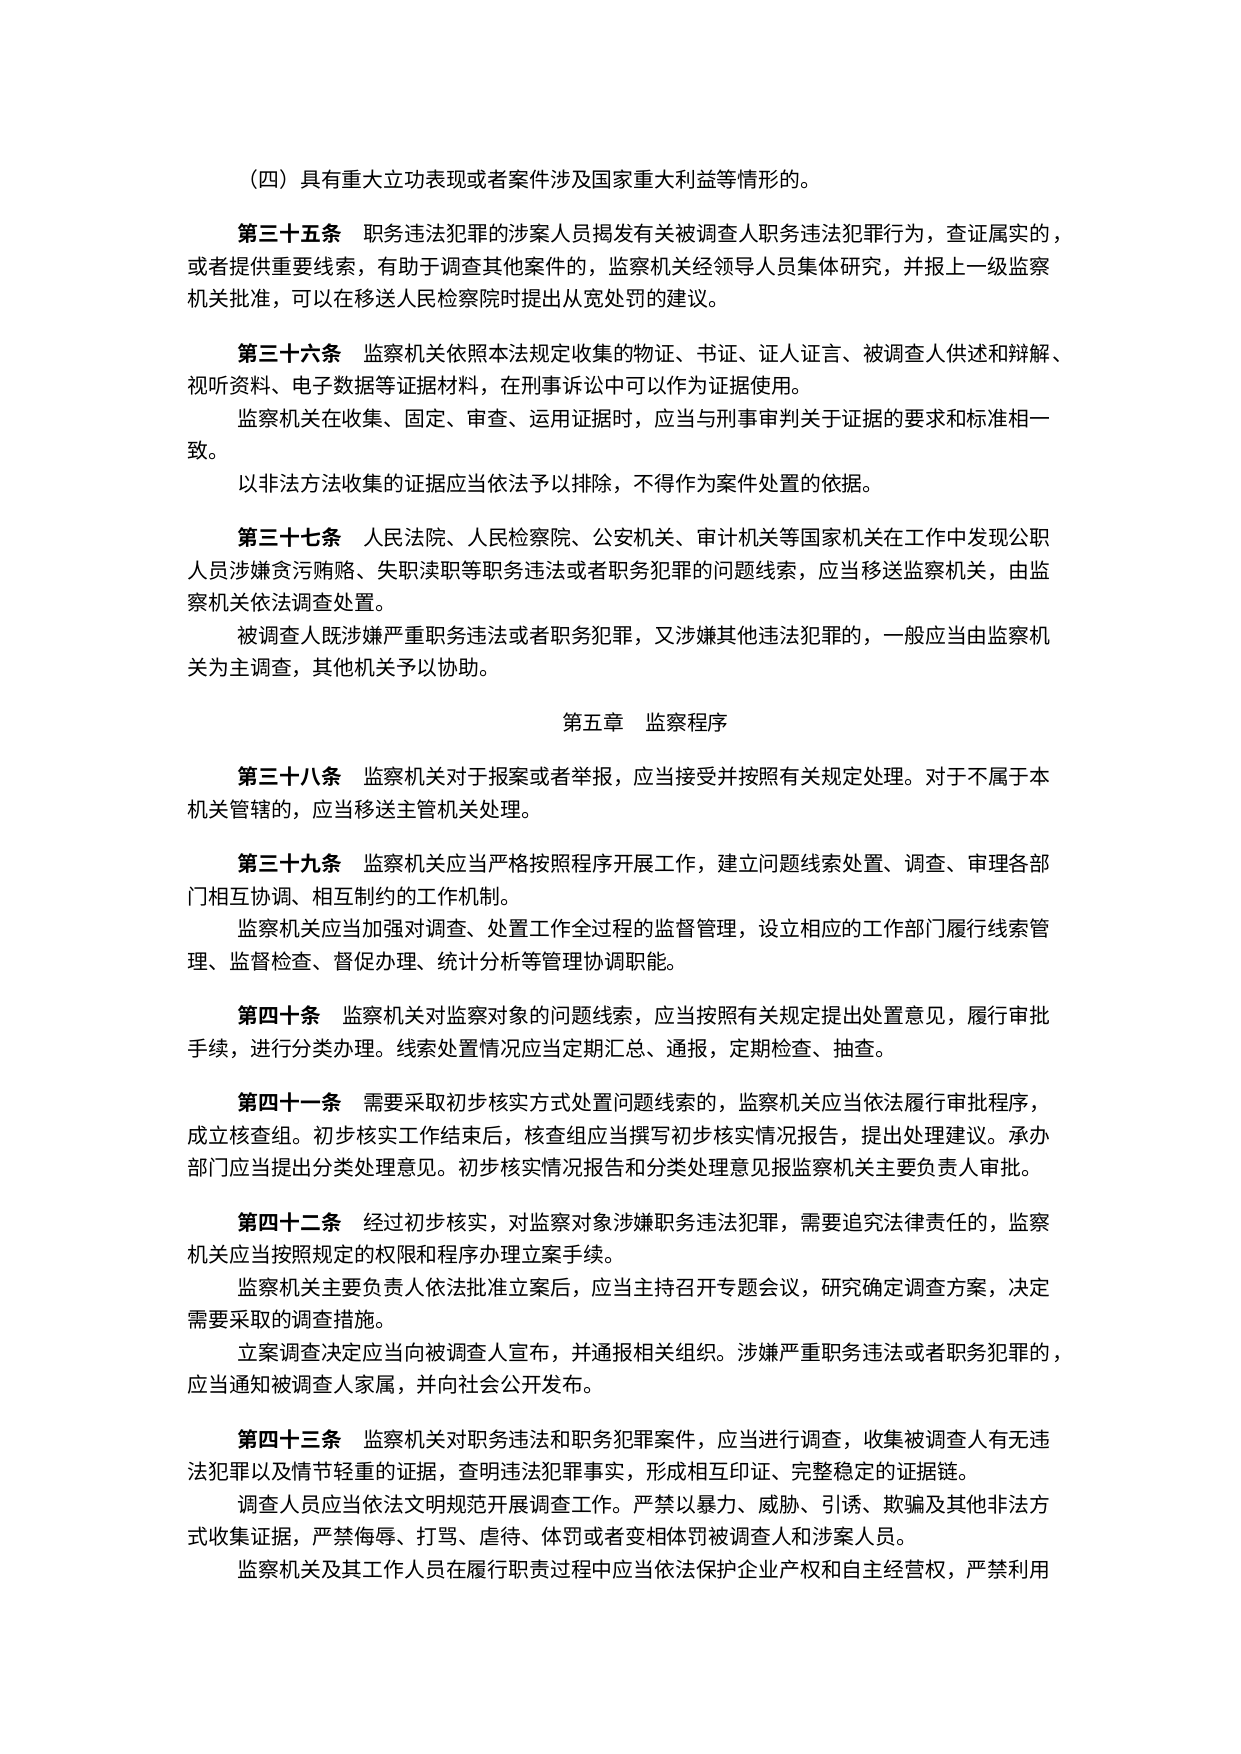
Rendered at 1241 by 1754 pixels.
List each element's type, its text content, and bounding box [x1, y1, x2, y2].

text 第三十五条 职务违法犯罪的涉案人员揭发有关被调查人职务违法犯罪行为，查证属实的，或者提供重要线索，有助于调查其他案件的，监察机关经领导人员集体研究，并报上一级监察机关批准，可以在移送人民检察院时提出从宽处罚的建议。 [187, 216, 1053, 314]
text 以非法方法收集的证据应当依法予以排除，不得作为案件处置的依据。 [187, 466, 1053, 498]
text 第四十二条 经过初步核实，对监察对象涉嫌职务违法犯罪，需要追究法律责任的，监察机关应当按照规定的权限和程序办理立案手续。 [187, 1205, 1053, 1270]
text 第四十三条 监察机关对职务违法和职务犯罪案件，应当进行调查，收集被调查人有无违法犯罪以及情节轻重的证据，查明违法犯罪事实，形成相互印证、完整稳定的证据链。 [187, 1422, 1053, 1487]
text 第三十六条 监察机关依照本法规定收集的物证、书证、证人证言、被调查人供述和辩解、视听资料、电子数据等证据材料，在刑事诉讼中可以作为证据使用。 [187, 336, 1053, 401]
text 监察机关主要负责人依法批准立案后，应当主持召开专题会议，研究确定调查方案，决定需要采取的调查措施。 [187, 1270, 1053, 1335]
text 第四十条 监察机关对监察对象的问题线索，应当按照有关规定提出处置意见，履行审批手续，进行分类办理。线索处置情况应当定期汇总、通报，定期检查、抽查。 [187, 998, 1053, 1063]
text 立案调查决定应当向被调查人宣布，并通报相关组织。涉嫌严重职务违法或者职务犯罪的，应当通知被调查人家属，并向社会公开发布。 [187, 1335, 1053, 1400]
text 第五章 监察程序 [187, 705, 1053, 737]
text 第四十一条 需要采取初步核实方式处置问题线索的，监察机关应当依法履行审批程序，成立核查组。初步核实工作结束后，核查组应当撰写初步核实情况报告，提出处理建议。承办部门应当提出分类处理意见。初步核实情况报告和分类处理意见报监察机关主要负责人审批。 [187, 1085, 1053, 1183]
text 第三十七条 人民法院、人民检察院、公安机关、审计机关等国家机关在工作中发现公职人员涉嫌贪污贿赂、失职渎职等职务违法或者职务犯罪的问题线索，应当移送监察机关，由监察机关依法调查处置。 [187, 520, 1053, 618]
text 第三十九条 监察机关应当严格按照程序开展工作，建立问题线索处置、调查、审理各部门相互协调、相互制约的工作机制。 [187, 846, 1053, 911]
text 调查人员应当依法文明规范开展调查工作。严禁以暴力、威胁、引诱、欺骗及其他非法方式收集证据，严禁侮辱、打骂、虐待、体罚或者变相体罚被调查人和涉案人员。 [187, 1487, 1053, 1552]
text （四）具有重大立功表现或者案件涉及国家重大利益等情形的。 [187, 162, 1053, 194]
text 第三十八条 监察机关对于报案或者举报，应当接受并按照有关规定处理。对于不属于本机关管辖的，应当移送主管机关处理。 [187, 759, 1053, 824]
text 监察机关应当加强对调查、处置工作全过程的监督管理，设立相应的工作部门履行线索管理、监督检查、督促办理、统计分析等管理协调职能。 [187, 911, 1053, 976]
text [187, 1552, 1053, 1584]
text 被调查人既涉嫌严重职务违法或者职务犯罪，又涉嫌其他违法犯罪的，一般应当由监察机关为主调查，其他机关予以协助。 [187, 618, 1053, 683]
text 监察机关在收集、固定、审查、运用证据时，应当与刑事审判关于证据的要求和标准相一致。 [187, 401, 1053, 466]
